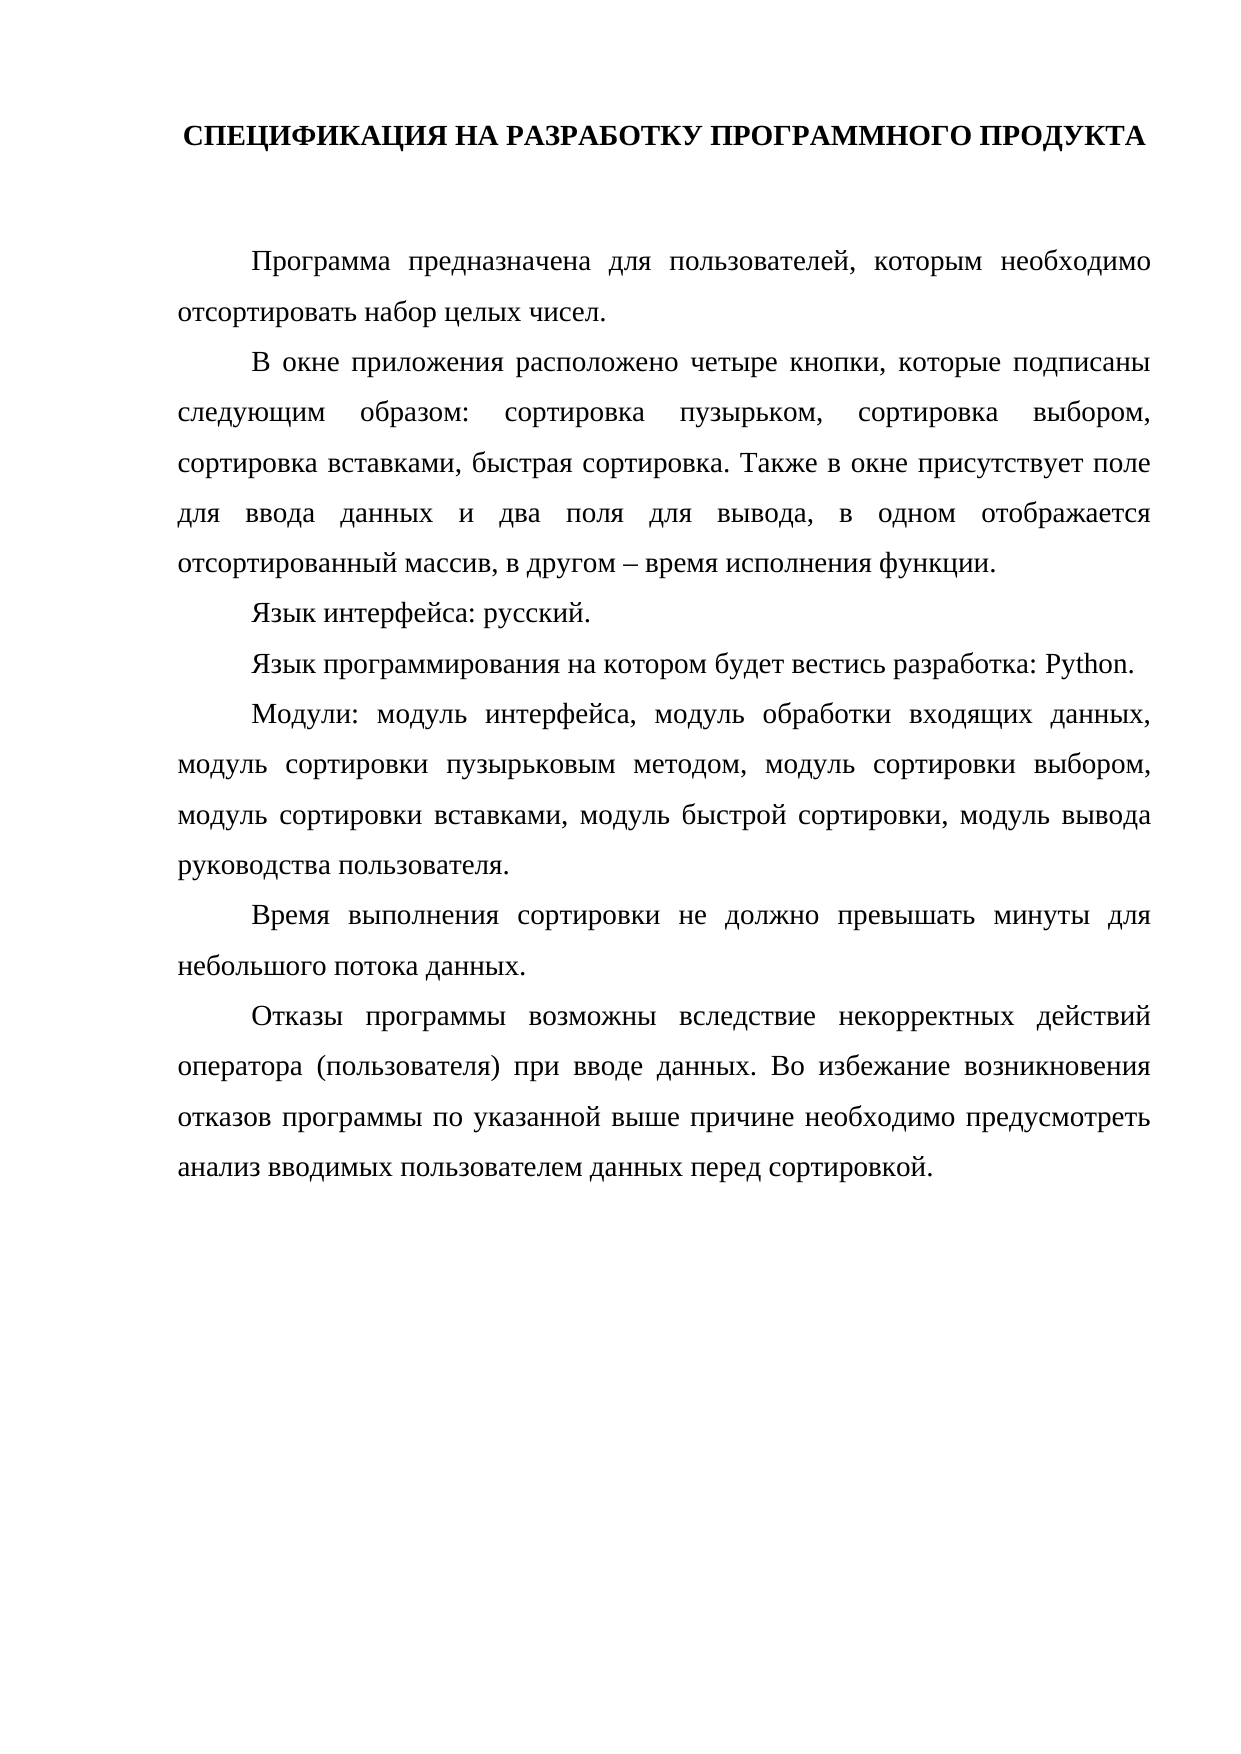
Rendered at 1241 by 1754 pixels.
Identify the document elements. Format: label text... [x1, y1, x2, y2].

text Программа предназначена для пользователей, которым необходимо отсортировать набор целых чисел. [177, 243, 1152, 327]
text В окне приложения расположено четыре кнопки, которые подписаны следующим образом: сортировка пузырьком, сортировка выбором, сортировка вставками, быстрая сортировка. Также в окне присутствует поле для ввода данных и два поля для вывода, в одном отображается отсортированный массив, в другом – время исполнения функции. [177, 344, 1152, 579]
text Время выполнения сортировки не должно превышать минуты для небольшого потока данных. [177, 897, 1152, 981]
text Модули: модуль интерфейса, модуль обработки входящих данных, модуль сортировки пузырьковым методом, модуль сортировки выбором, модуль сортировки вставками, модуль быстрой сортировки, модуль вывода руководства пользователя. [177, 696, 1152, 881]
text Отказы программы возможны вследствие некорректных действий оператора (пользователя) при вводе данных. Во избежание возникновения отказов программы по указанной выше причине необходимо предусмотреть анализ вводимых пользователем данных перед сортировкой. [177, 998, 1152, 1183]
text Язык интерфейса: русский. [177, 596, 1152, 629]
subtitle СПЕЦИФИКАЦИЯ НА РАЗРАБОТКУ ПРОГРАММНОГО ПРОДУКТА [177, 118, 1152, 152]
text Язык программирования на котором будет вестись разработка: Python. [177, 646, 1152, 679]
